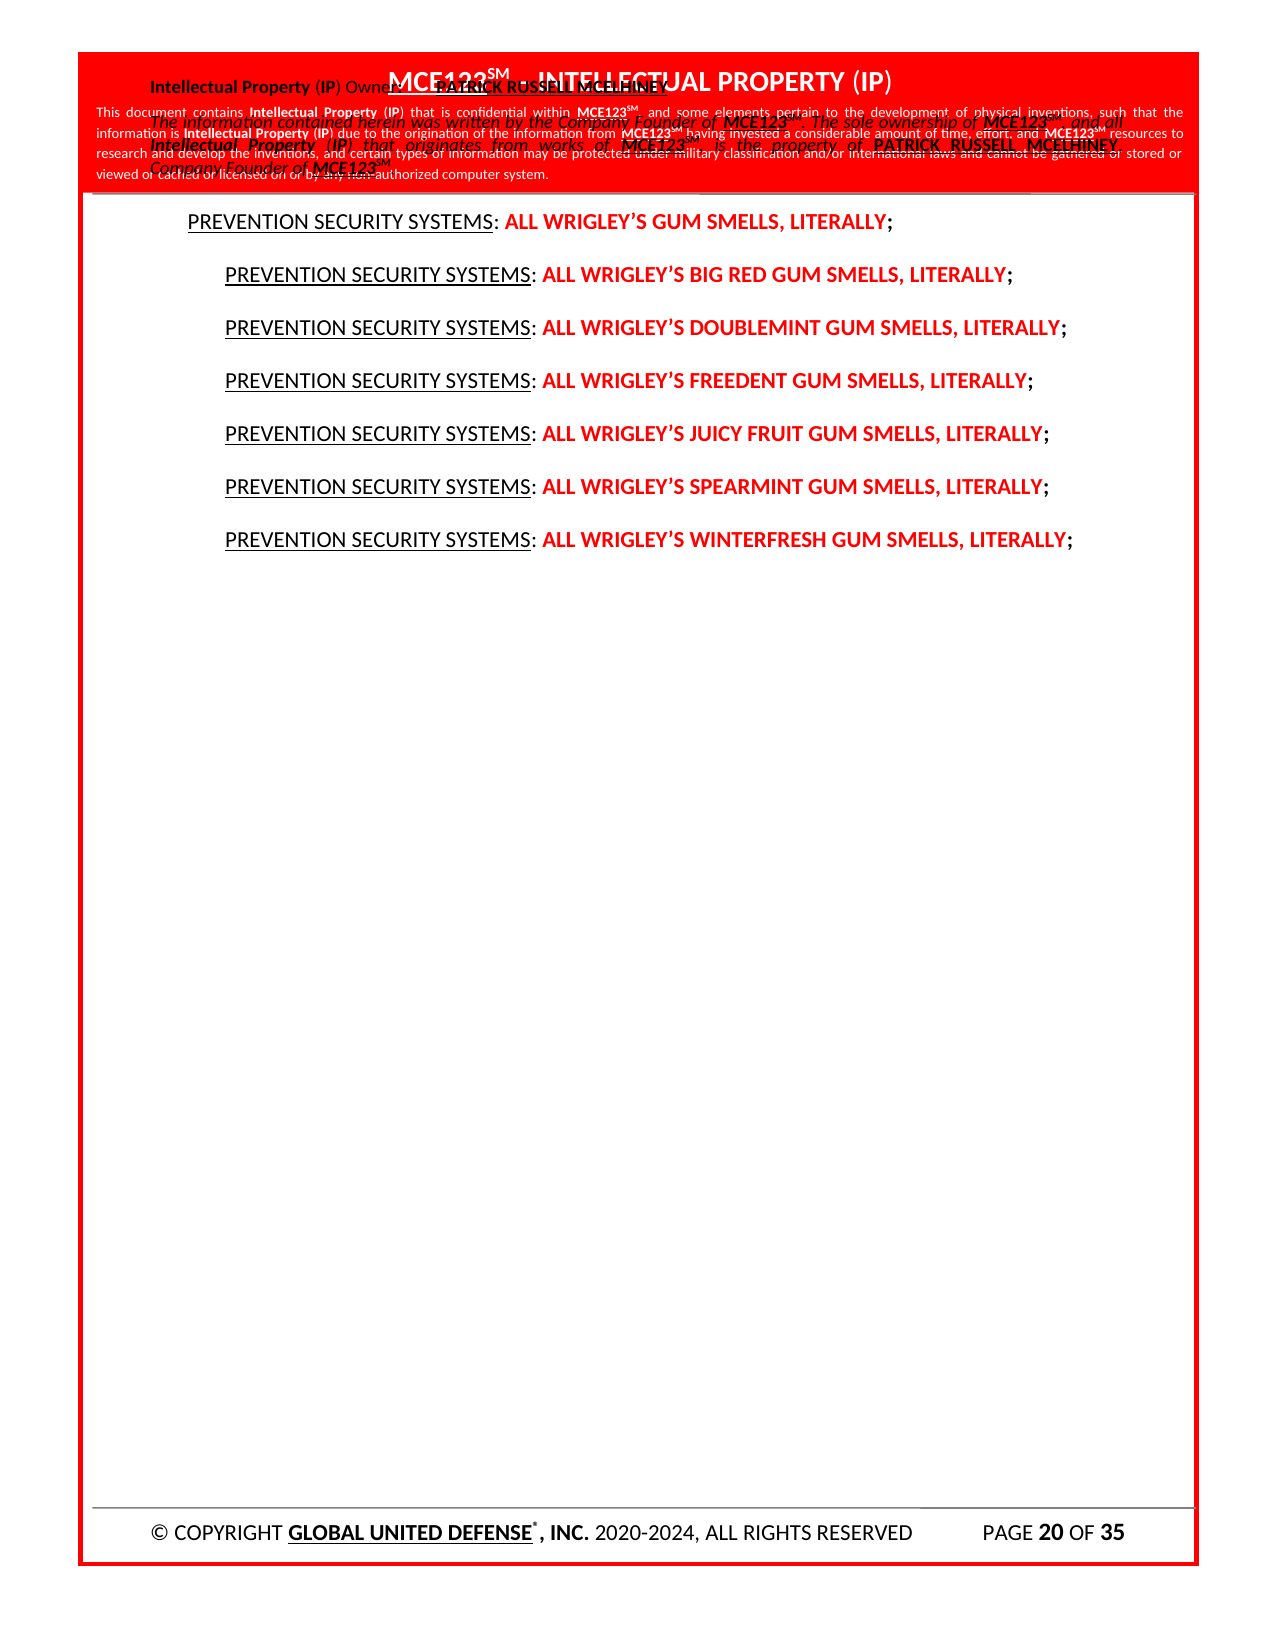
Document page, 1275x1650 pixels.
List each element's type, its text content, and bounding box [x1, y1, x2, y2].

text PREVENTION SECURITY SYSTEMS: ALL WRIGLEY’S FREEDENT GUM SMELLS, LITERALLY; [225, 366, 1125, 394]
text PREVENTION SECURITY SYSTEMS: ALL WRIGLEY’S SPEARMINT GUM SMELLS, LITERALLY; [225, 472, 1125, 501]
text PREVENTION SECURITY SYSTEMS: ALL WRIGLEY’S JUICY FRUIT GUM SMELLS, LITERALLY; [225, 419, 1125, 447]
text PREVENTION SECURITY SYSTEMS: ALL WRIGLEY’S DOUBLEMINT GUM SMELLS, LITERALLY; [225, 313, 1125, 341]
text PREVENTION SECURITY SYSTEMS: ALL WRIGLEY’S WINTERFRESH GUM SMELLS, LITERALLY; [225, 526, 1125, 553]
text PREVENTION SECURITY SYSTEMS: ALL WRIGLEY’S GUM SMELLS, LITERALLY; [187, 207, 1125, 235]
text PREVENTION SECURITY SYSTEMS: ALL WRIGLEY’S BIG RED GUM SMELLS, LITERALLY; [225, 260, 1125, 288]
